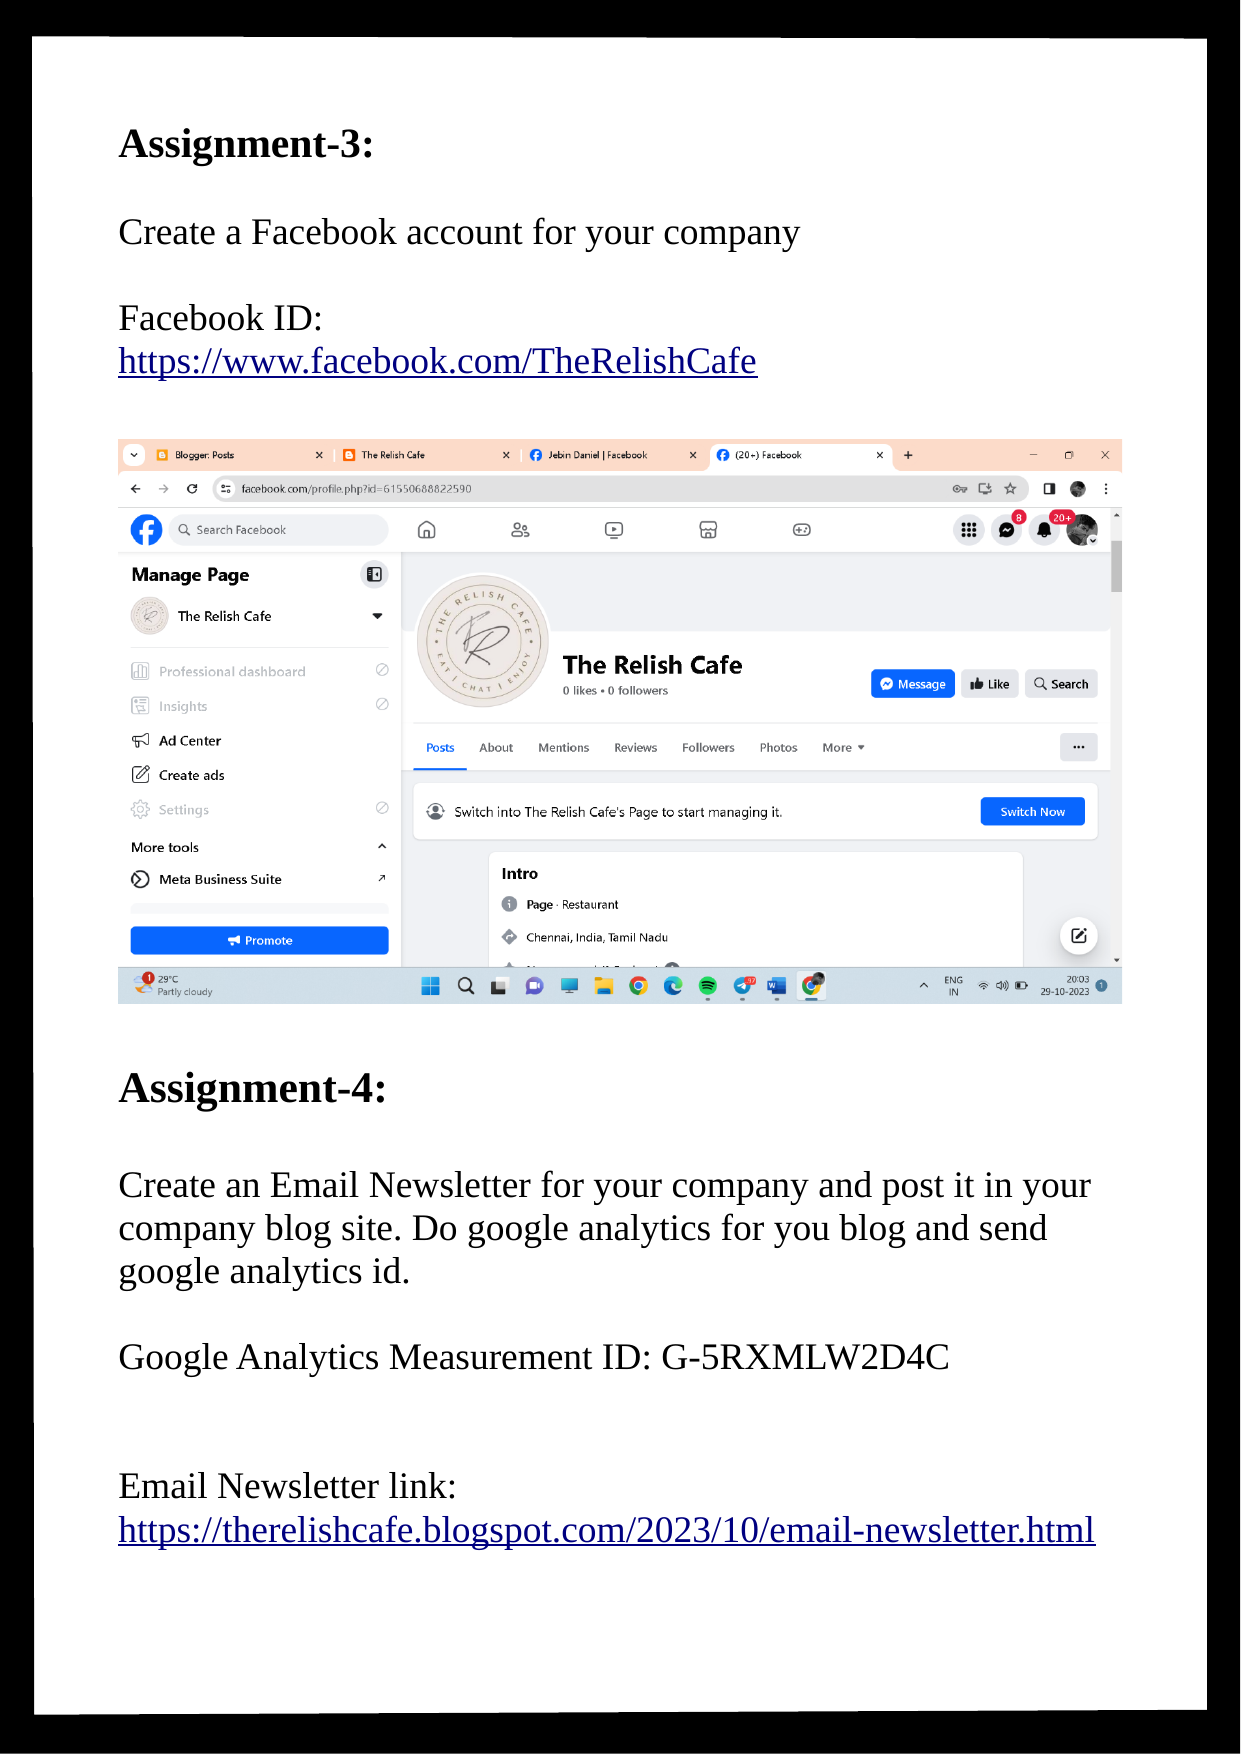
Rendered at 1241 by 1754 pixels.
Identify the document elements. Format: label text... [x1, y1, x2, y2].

text https://therelishcafe.blogspot.com/2023/10/email-newsletter.html [118, 1507, 1122, 1550]
text Assignment-4: [118, 1061, 1122, 1112]
text Facebook ID: [118, 295, 1122, 338]
text Google Analytics Measurement ID: G-5RXMLW2D4C [118, 1334, 1122, 1378]
text Email Newsletter link: [118, 1464, 1122, 1507]
text Create an Email Newsletter for your company and post it in your company blog site. Do google analytics for you blog and send google analytics id. [118, 1162, 1122, 1291]
picture [118, 439, 1123, 1004]
text Assignment-3: [118, 118, 1122, 166]
text https://www.facebook.com/TheRelishCafe [118, 338, 1122, 382]
text Create a Facebook account for your company [118, 209, 1122, 252]
